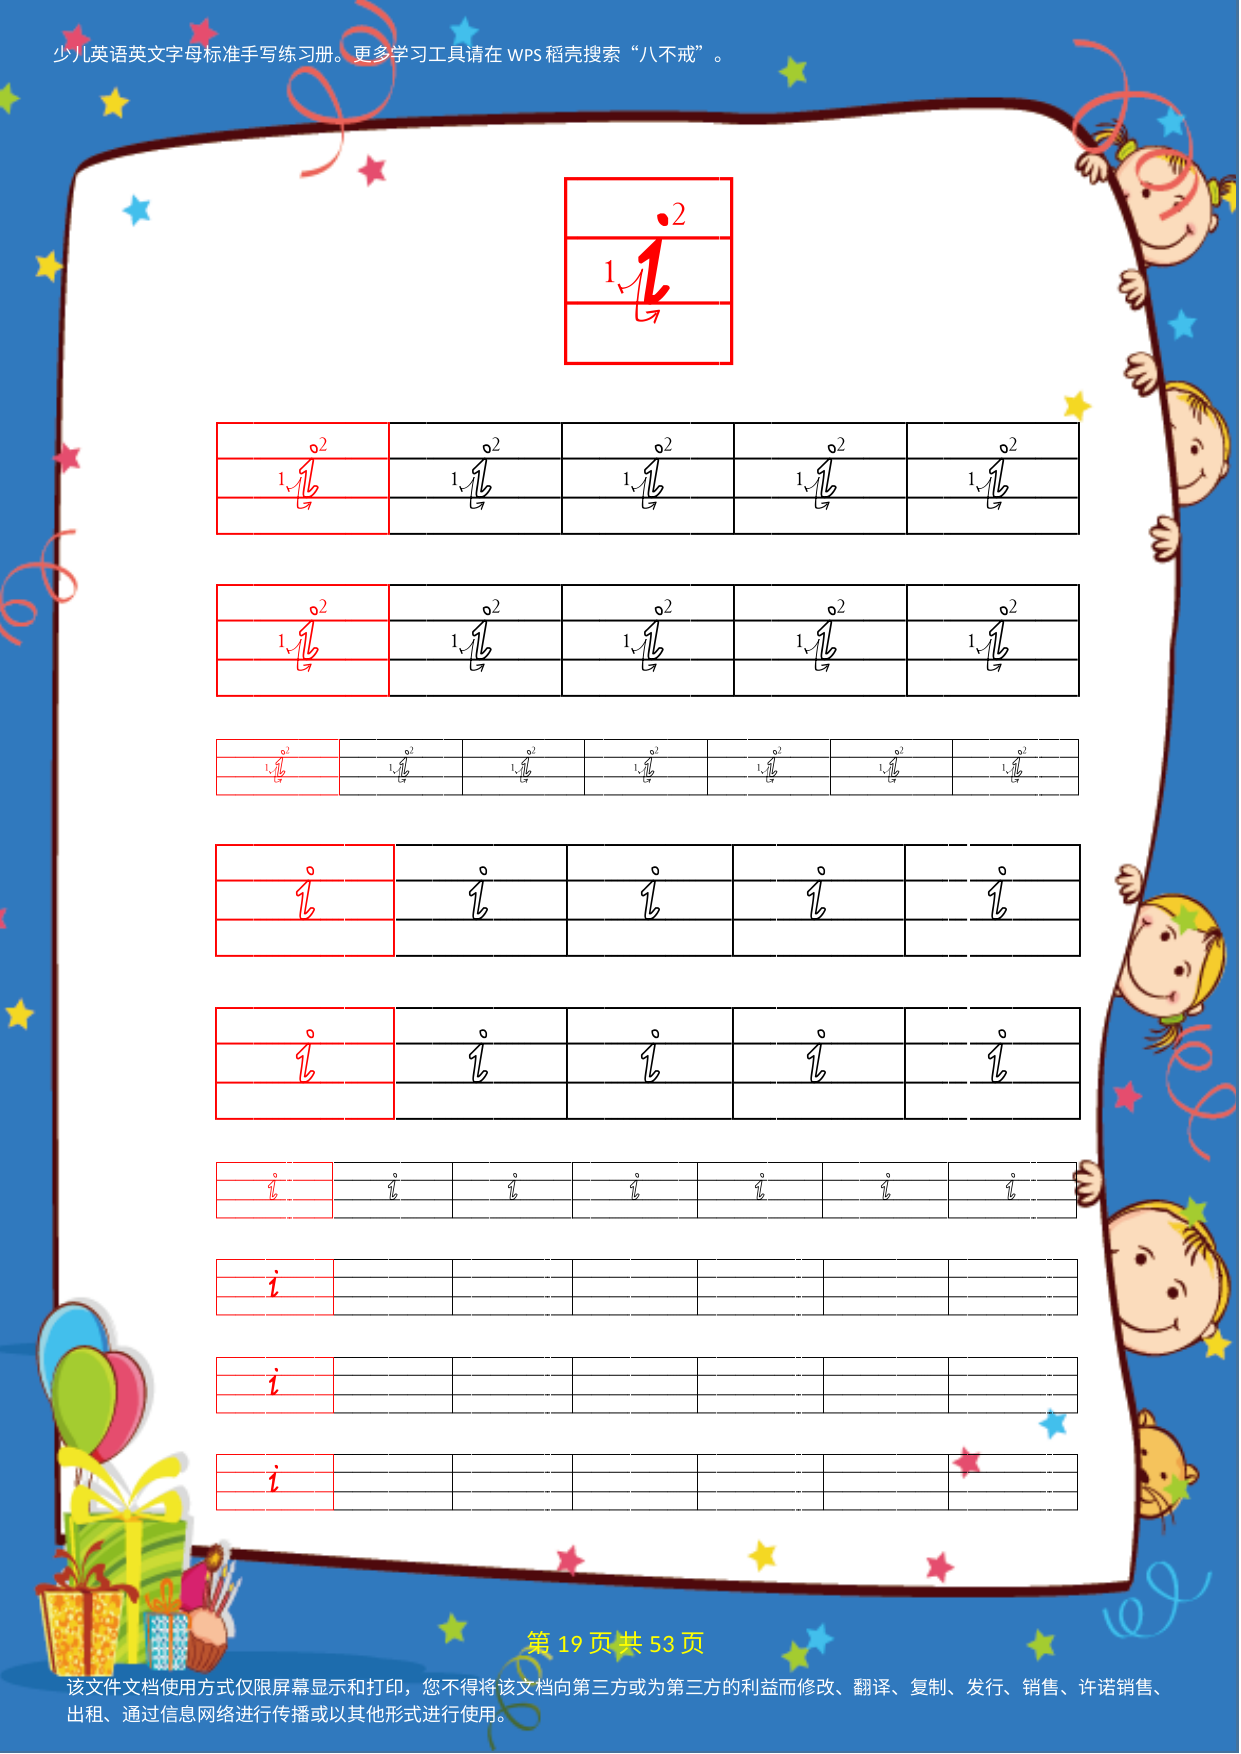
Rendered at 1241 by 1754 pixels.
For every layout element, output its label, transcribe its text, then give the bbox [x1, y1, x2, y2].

text \==----i-----==\=====---=\=====---=\===-==----=\===-==----=\=====-----=\=====------=\ [189, 1235, 1108, 1333]
text \==----i-----==\=====---=\=====---=\===-==----=\===-==----=\=====-----=\=====------=\ [189, 1333, 1108, 1430]
text \=------i------=\=-----i------=\=-----i-----=\=-----i------=\=------i-----=\ [189, 813, 1108, 975]
text \==-i-==\==-i-==\==-i-==\==-i-==\==-i-==\==-i-==\==-i--==\ [189, 715, 1108, 813]
text \=-i-=\=-i-=\=-i-=\=-i-=\=-i-=\ [189, 390, 1108, 553]
text |-i-| [189, 130, 1108, 390]
text \==----i-----==\==-----i-----==\==-----i-----==\==------i------==\==------i------==\==------i------==\==------i------=-=\ [189, 1138, 1108, 1235]
text \=------i------=\=-----i------=\=-----i-----=\=-----i------=\=------i-----=\ [189, 975, 1108, 1138]
text \=-i-=\=-i-=\=-i-=\=-i-=\=-i-=\ [189, 553, 1108, 715]
text \==----i-----==\=====---=\=====---=\===-==----=\===-==----=\=====-----=\=====------=\ [189, 1430, 1108, 1528]
picture [0, 0, 1236, 1751]
